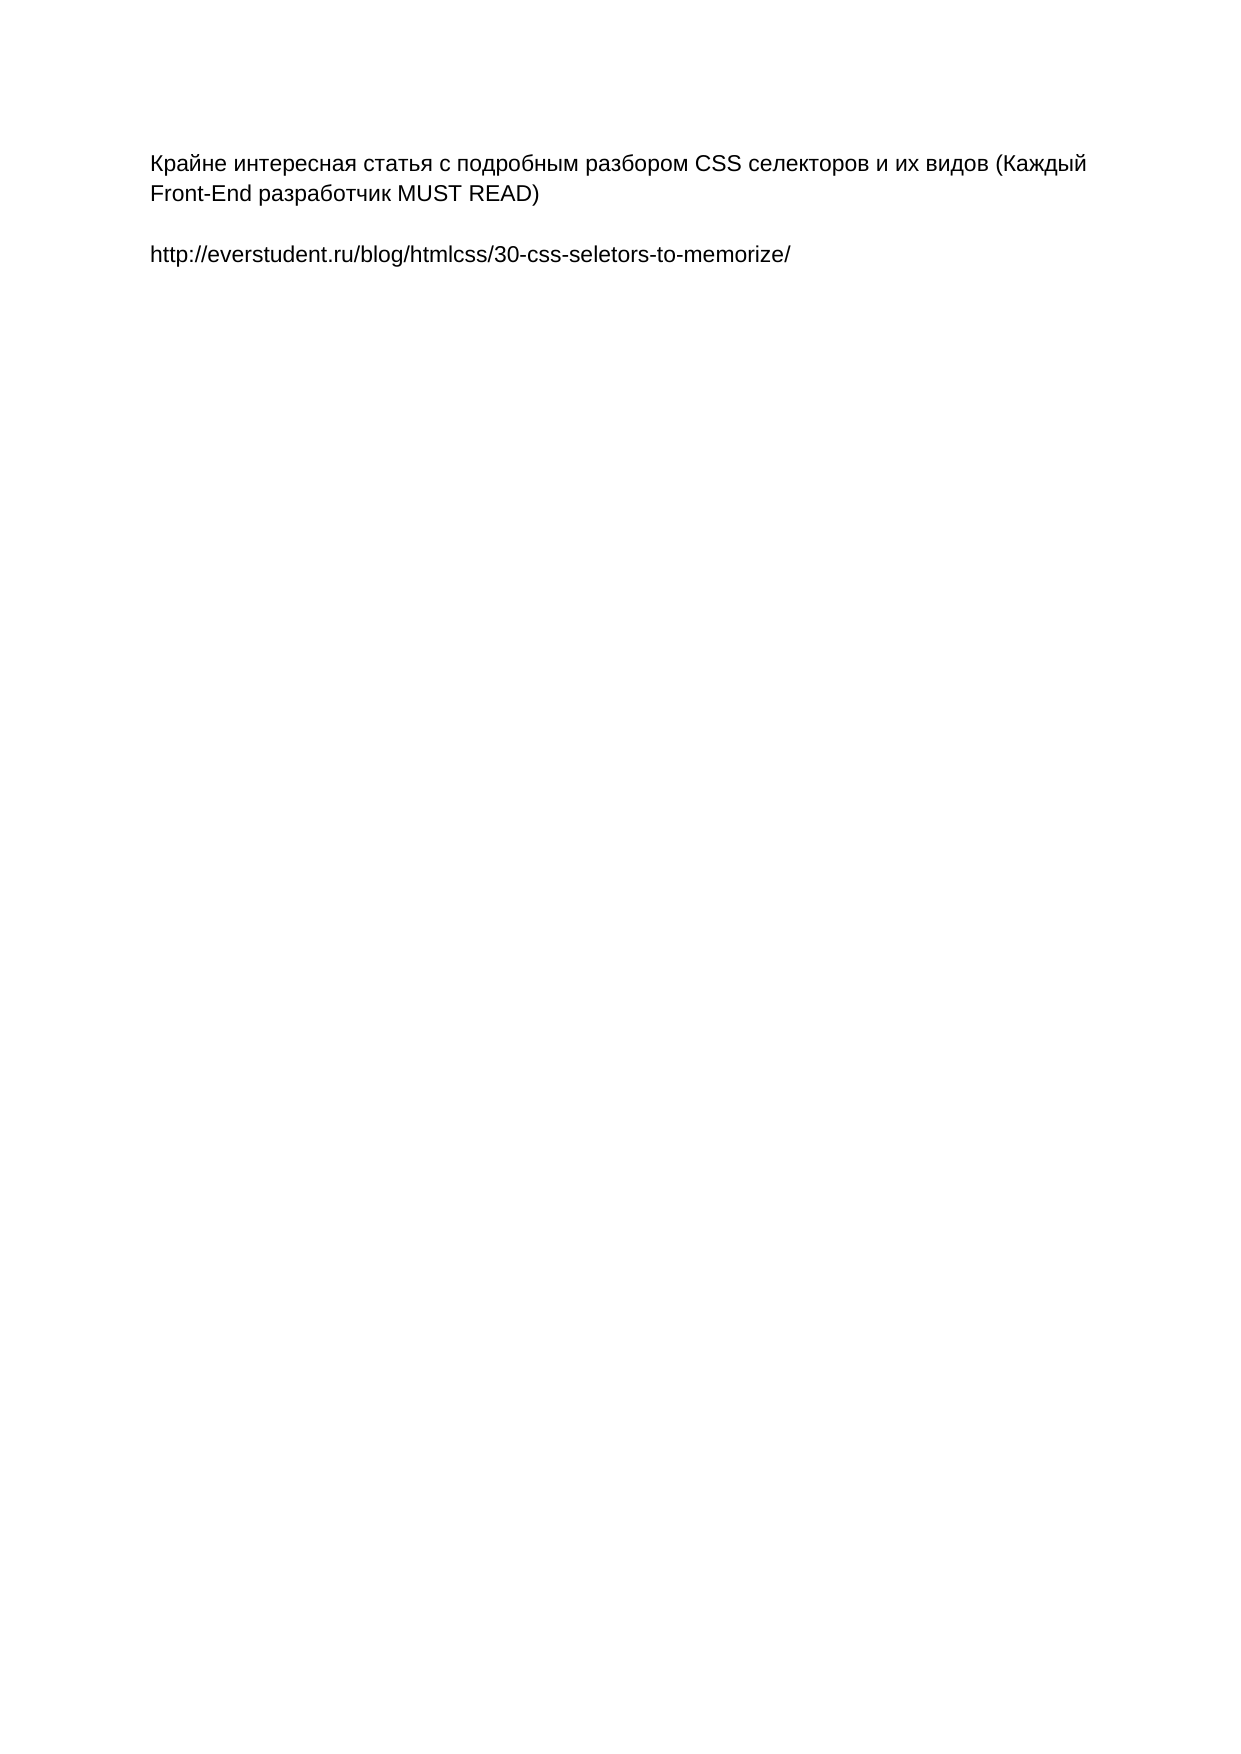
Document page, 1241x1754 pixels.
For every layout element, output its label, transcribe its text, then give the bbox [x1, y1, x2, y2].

text Крайне интересная статья с подробным разбором CSS селекторов и их видов (Каждый Front-End разработчик MUST READ) [150, 150, 1090, 207]
text http://everstudent.ru/blog/htmlcss/30-css-seletors-to-memorize/ [150, 241, 1090, 267]
